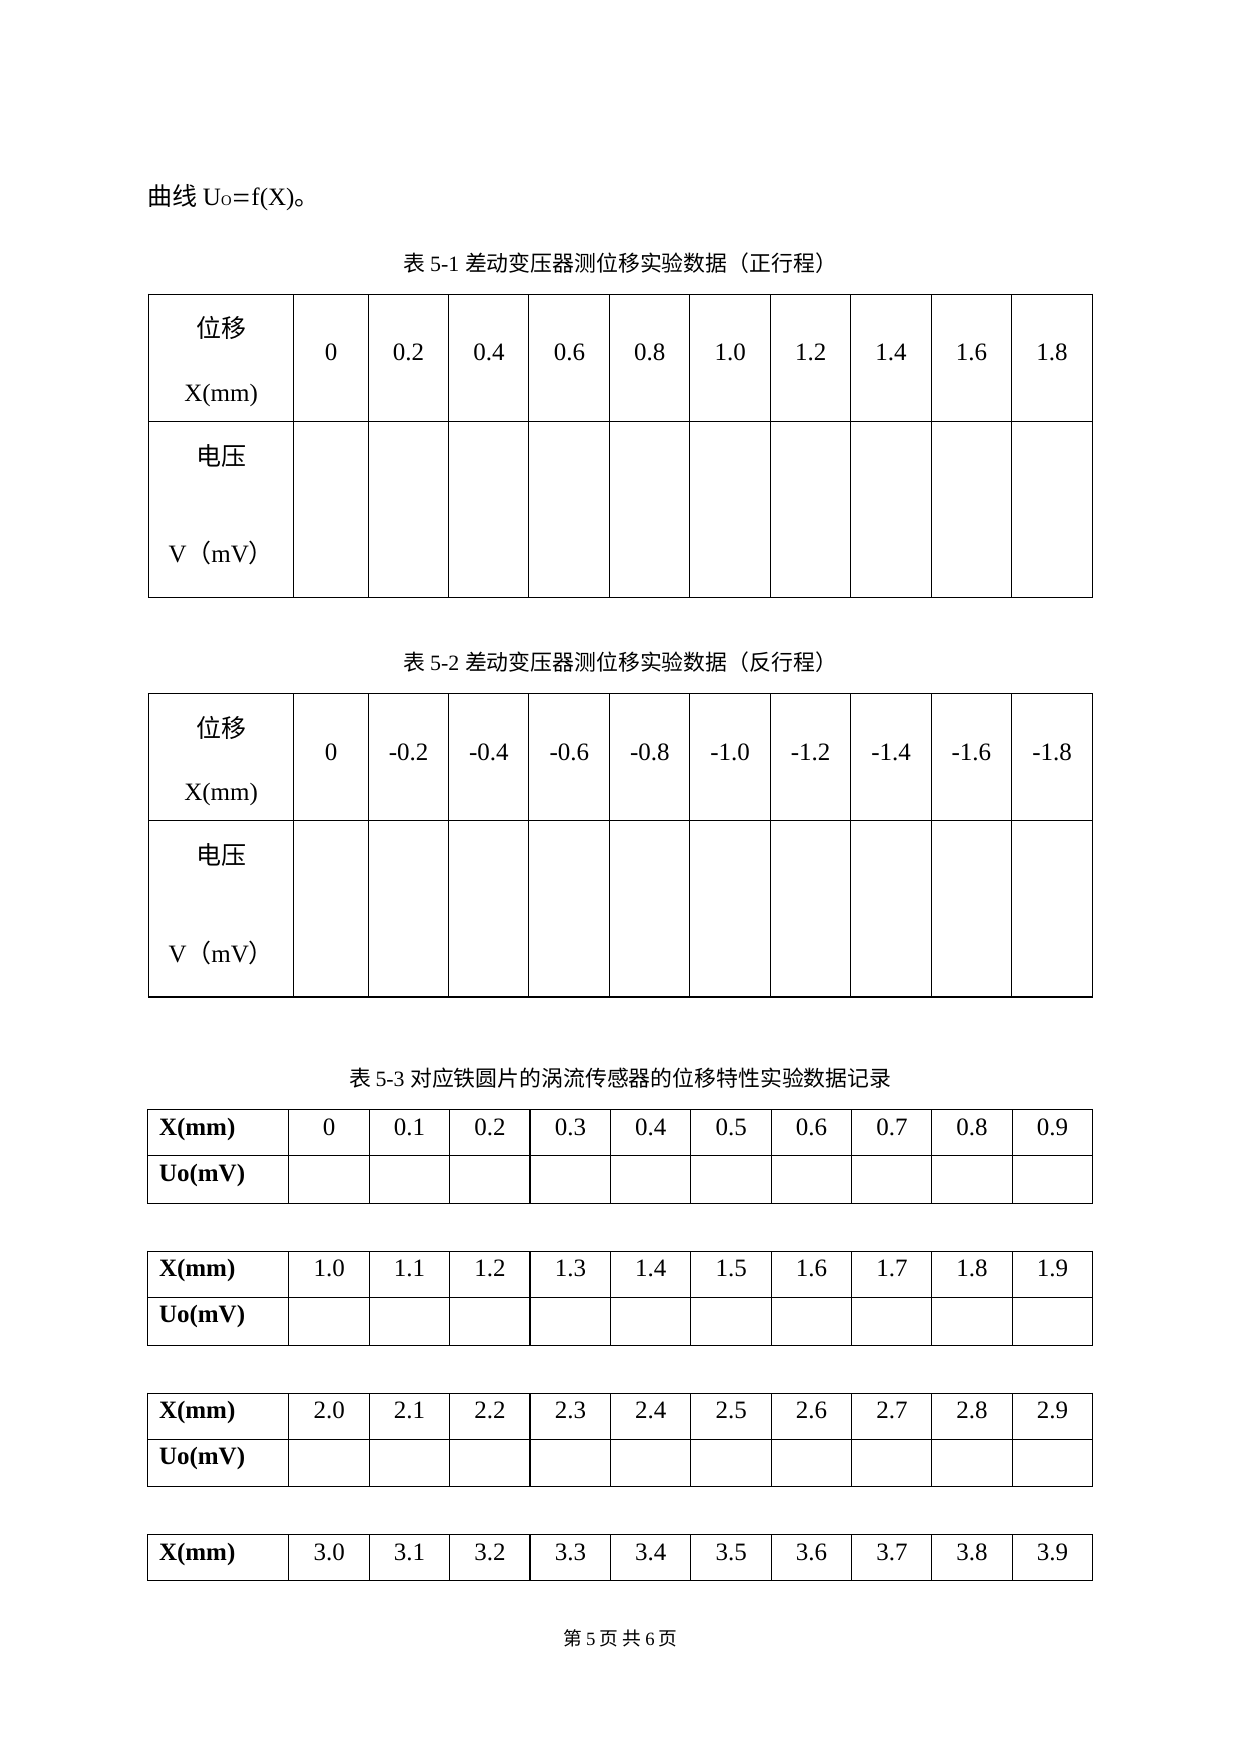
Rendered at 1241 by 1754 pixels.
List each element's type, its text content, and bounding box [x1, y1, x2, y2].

table_header 0.8 [610, 295, 689, 421]
table_header 1.5 [691, 1252, 771, 1297]
text 表5-2 差动变压器测位移实验数据（反行程） [148, 645, 1092, 677]
table_header 0.3 [531, 1110, 610, 1155]
table_header 1.2 [771, 295, 850, 421]
table_cell Uo(mV) [148, 1298, 288, 1344]
table_cell [531, 1298, 610, 1344]
table_header 0.5 [691, 1110, 771, 1155]
text 表5-3 对应铁圆片的涡流传感器的位移特性实验数据记录 [148, 1061, 1092, 1093]
table_header 3.4 [611, 1535, 690, 1580]
table_cell [369, 422, 448, 597]
table_cell [691, 1298, 771, 1344]
table_header 3.3 [531, 1535, 610, 1580]
table_cell [450, 1298, 529, 1344]
table_header 2.2 [450, 1394, 529, 1438]
table_cell [851, 821, 931, 996]
table_cell Uo(mV) [148, 1440, 288, 1486]
table_header 2.5 [691, 1394, 771, 1438]
table_header 1.0 [289, 1252, 369, 1297]
table_cell [611, 1298, 690, 1344]
table_header -0.2 [369, 694, 448, 820]
table_header -1.0 [690, 694, 770, 820]
table_header 1.6 [772, 1252, 851, 1297]
table_header X(mm) [148, 1110, 288, 1155]
table_header 1.9 [1013, 1252, 1092, 1297]
table_cell [370, 1156, 449, 1203]
table_cell [690, 821, 770, 996]
table_header 1.4 [851, 295, 931, 421]
table_cell 电压V（mV） [149, 821, 293, 996]
table_cell [449, 422, 528, 597]
table_header 0.2 [369, 295, 448, 421]
table_header -1.6 [932, 694, 1011, 820]
table_cell [450, 1156, 529, 1203]
table_header 0.6 [529, 295, 609, 421]
table_header 3.8 [932, 1535, 1012, 1580]
table_cell [852, 1156, 931, 1203]
table_cell [370, 1298, 449, 1344]
table_cell Uo(mV) [148, 1156, 288, 1203]
table_header 2.7 [852, 1394, 931, 1438]
table_cell [294, 422, 368, 597]
table_cell [932, 1156, 1012, 1203]
table_cell [932, 422, 1011, 597]
table_header 3.2 [450, 1535, 529, 1580]
table_header 0.1 [370, 1110, 449, 1155]
table_header 位移X(mm) [149, 694, 293, 820]
table_header 0.4 [611, 1110, 690, 1155]
table_header -0.4 [449, 694, 528, 820]
table_cell [611, 1440, 690, 1486]
table_header 1.8 [932, 1252, 1012, 1297]
table_cell 电压V（mV） [149, 422, 293, 597]
table_cell [851, 422, 931, 597]
table_cell [1012, 821, 1092, 996]
table_cell [1013, 1156, 1092, 1203]
table_header 2.4 [611, 1394, 690, 1438]
table_header 3.6 [772, 1535, 851, 1580]
table_cell [450, 1440, 529, 1486]
table_cell [852, 1440, 931, 1486]
table_cell [289, 1298, 369, 1344]
table_cell [1012, 422, 1092, 597]
table_cell [529, 422, 609, 597]
table_cell [531, 1156, 610, 1203]
table_cell [529, 821, 609, 996]
table_header 2.3 [531, 1394, 610, 1438]
table_header 1.2 [450, 1252, 529, 1297]
table_header 1.6 [932, 295, 1011, 421]
table_header 1.3 [531, 1252, 610, 1297]
table_header 3.5 [691, 1535, 771, 1580]
table_cell [1013, 1440, 1092, 1486]
table_header 0 [289, 1110, 369, 1155]
table_cell [932, 821, 1011, 996]
table_cell [771, 422, 850, 597]
table_cell [449, 821, 528, 996]
table_cell [690, 422, 770, 597]
table_cell [611, 1156, 690, 1203]
table_cell [691, 1440, 771, 1486]
table_header 2.9 [1013, 1394, 1092, 1438]
table_cell [772, 1298, 851, 1344]
table_header -1.4 [851, 694, 931, 820]
table_cell [289, 1440, 369, 1486]
table_header 1.7 [852, 1252, 931, 1297]
table_header 2.6 [772, 1394, 851, 1438]
table_header 0.8 [932, 1110, 1012, 1155]
table_header X(mm) [148, 1394, 288, 1438]
table_header X(mm) [148, 1535, 288, 1580]
table_header 0.9 [1013, 1110, 1092, 1155]
table_header -0.8 [610, 694, 689, 820]
table_cell [852, 1298, 931, 1344]
table_header 0 [294, 694, 368, 820]
table_header 2.0 [289, 1394, 369, 1438]
table_header 3.7 [852, 1535, 931, 1580]
table_header 2.8 [932, 1394, 1012, 1438]
table_header 0.7 [852, 1110, 931, 1155]
table_cell [691, 1156, 771, 1203]
table_header 1.1 [370, 1252, 449, 1297]
table_cell [531, 1440, 610, 1486]
table_header 1.8 [1012, 295, 1092, 421]
table_cell [610, 422, 689, 597]
table_header 3.0 [289, 1535, 369, 1580]
table_header 位移X(mm) [149, 295, 293, 421]
table_cell [370, 1440, 449, 1486]
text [148, 162, 1092, 227]
table_cell [772, 1440, 851, 1486]
table_header 0.4 [449, 295, 528, 421]
table_header -1.8 [1012, 694, 1092, 820]
table_header 3.1 [370, 1535, 449, 1580]
table_header X(mm) [148, 1252, 288, 1297]
table_cell [610, 821, 689, 996]
table_header 1.0 [690, 295, 770, 421]
table_header 0 [294, 295, 368, 421]
table_cell [932, 1298, 1012, 1344]
table_header -1.2 [771, 694, 850, 820]
table_header 3.9 [1013, 1535, 1092, 1580]
table_cell [1013, 1298, 1092, 1344]
table_cell [772, 1156, 851, 1203]
table_header 0.2 [450, 1110, 529, 1155]
table_cell [294, 821, 368, 996]
table_cell [369, 821, 448, 996]
table_cell [771, 821, 850, 996]
table_header 2.1 [370, 1394, 449, 1438]
table_header 1.4 [611, 1252, 690, 1297]
text 表5-1 差动变压器测位移实验数据（正行程） [148, 245, 1092, 278]
table_header 0.6 [772, 1110, 851, 1155]
table_cell [289, 1156, 369, 1203]
table_cell [932, 1440, 1012, 1486]
table_header -0.6 [529, 694, 609, 820]
